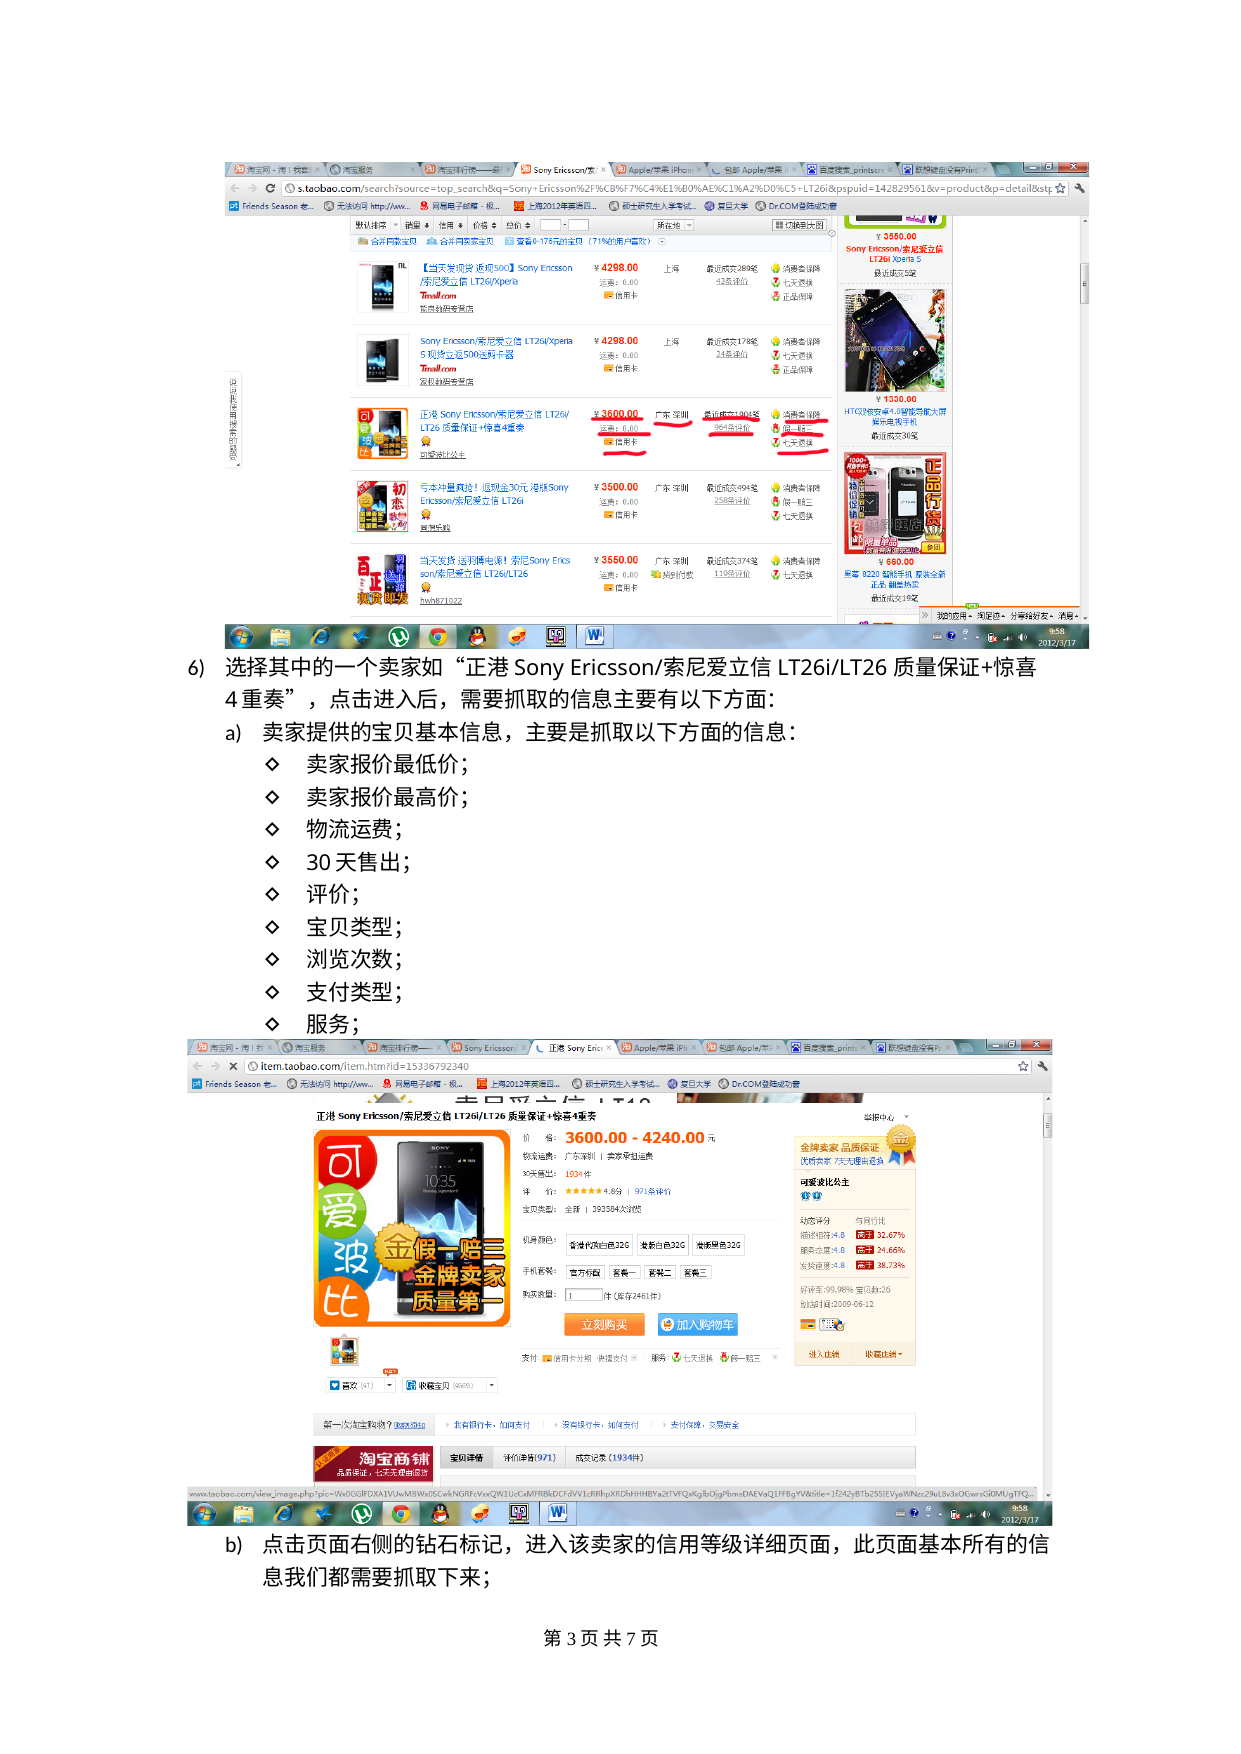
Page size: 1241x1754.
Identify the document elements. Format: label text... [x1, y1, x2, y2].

list 服务； [262, 1007, 1053, 1039]
list 卖家报价最低价； [262, 747, 1053, 779]
list 浏览次数； [262, 942, 1053, 974]
picture [224, 162, 1090, 649]
list 支付类型； [262, 974, 1053, 1007]
list 物流运费； [262, 812, 1053, 844]
list 评价； [262, 877, 1053, 909]
list 点击页面右侧的钻石标记，进入该卖家的信用等级详细页面，此页面基本所有的信息我们都需要抓取下来； [225, 1527, 1053, 1592]
list 宝贝类型； [262, 909, 1053, 942]
picture [187, 1039, 1053, 1526]
list 卖家提供的宝贝基本信息，主要是抓取以下方面的信息： [225, 714, 1053, 747]
list 选择其中的一个卖家如“正港 Sony Ericsson/索尼爱立信 LT26i/LT26 质量保证+惊喜4重奏”，点击进入后，需要抓取的信息主要有以下方面： [187, 649, 1053, 714]
list 30天售出； [262, 844, 1053, 877]
list 卖家报价最高价； [262, 779, 1053, 812]
